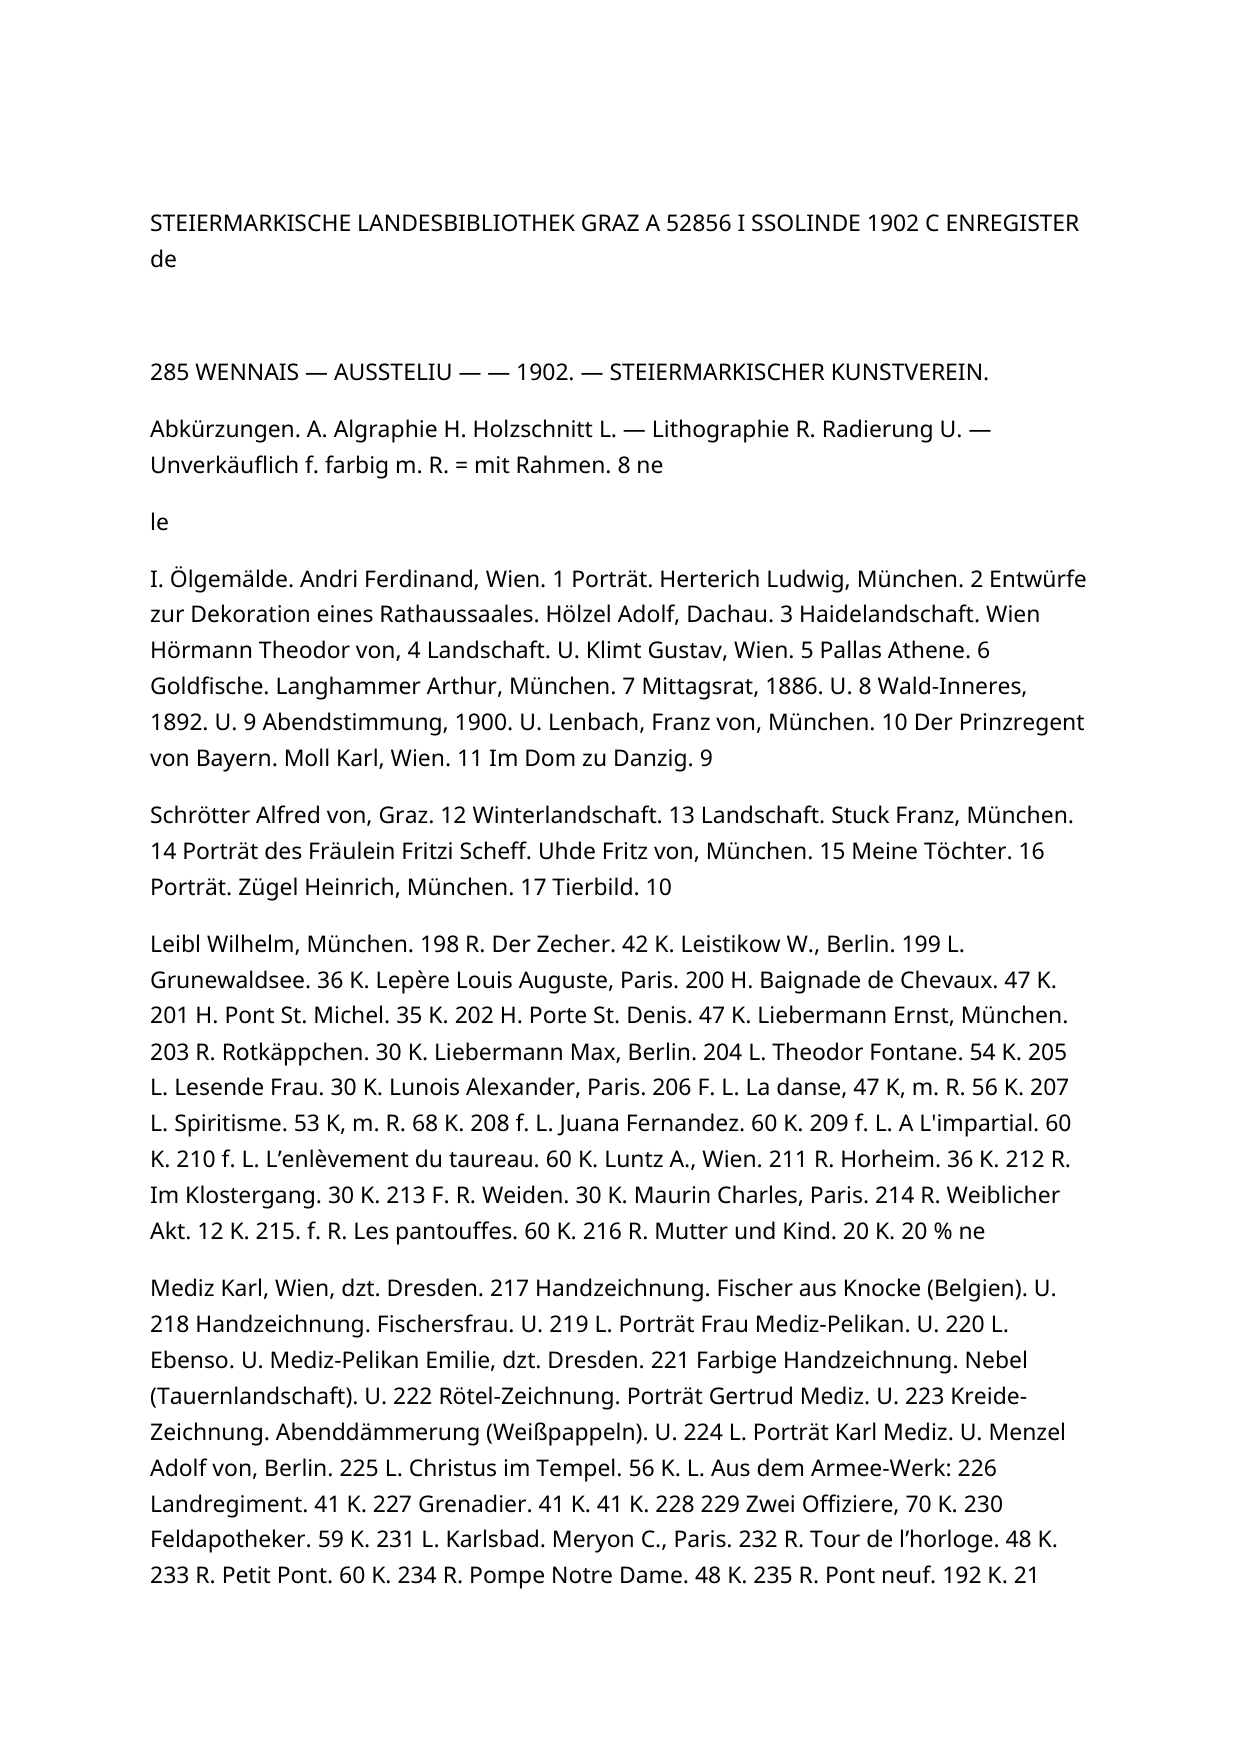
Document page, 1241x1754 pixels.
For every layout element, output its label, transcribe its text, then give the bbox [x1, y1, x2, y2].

text Schrötter Alfred von, Graz. 12 Winterlandschaft. 13 Landschaft. Stuck Franz, München. 14 Porträt des Fräulein Fritzi Scheff. Uhde Fritz von, München. 15 Meine Töchter. 16 Porträt. Zügel Heinrich, München. 17 Tierbild. 10 [150, 799, 1090, 902]
text 285 WENNAIS — AUSSTELIU — — 1902. — STEIERMARKISCHER KUNSTVEREIN. [150, 356, 1090, 387]
text I. Ölgemälde. Andri Ferdinand, Wien. 1 Porträt. Herterich Ludwig, München. 2 Entwürfe zur Dekoration eines Rathaussaales. Hölzel Adolf, Dachau. 3 Haidelandschaft. Wien Hörmann Theodor von, 4 Landschaft. U. Klimt Gustav, Wien. 5 Pallas Athene. 6 Goldfische. Langhammer Arthur, München. 7 Mittagsrat, 1886. U. 8 Wald-Inneres, 1892. U. 9 Abendstimmung, 1900. U. Lenbach, Franz von, München. 10 Der Prinzregent von Bayern. Moll Karl, Wien. 11 Im Dom zu Danzig. 9 [150, 562, 1090, 773]
text STEIERMARKISCHE LANDESBIBLIOTHEK GRAZ A 52856 I SSOLINDE 1902 C ENREGISTER de [150, 207, 1090, 274]
text le [150, 506, 1090, 537]
text Leibl Wilhelm, München. 198 R. Der Zecher. 42 K. Leistikow W., Berlin. 199 L. Grunewaldsee. 36 K. Lepère Louis Auguste, Paris. 200 H. Baignade de Chevaux. 47 K. 201 H. Pont St. Michel. 35 K. 202 H. Porte St. Denis. 47 K. Liebermann Ernst, München. 203 R. Rotkäppchen. 30 K. Liebermann Max, Berlin. 204 L. Theodor Fontane. 54 K. 205 L. Lesende Frau. 30 K. Lunois Alexander, Paris. 206 F. L. La danse, 47 K, m. R. 56 K. 207 L. Spiritisme. 53 K, m. R. 68 K. 208 f. L. Juana Fernandez. 60 K. 209 f. L. A L'impartial. 60 K. 210 f. L. L’enlèvement du taureau. 60 K. Luntz A., Wien. 211 R. Horheim. 36 K. 212 R. Im Klostergang. 30 K. 213 F. R. Weiden. 30 K. Maurin Charles, Paris. 214 R. Weiblicher Akt. 12 K. 215. f. R. Les pantouffes. 60 K. 216 R. Mutter und Kind. 20 K. 20 % ne [150, 928, 1090, 1246]
text Mediz Karl, Wien, dzt. Dresden. 217 Handzeichnung. Fischer aus Knocke (Belgien). U. 218 Handzeichnung. Fischersfrau. U. 219 L. Porträt Frau Mediz-Pelikan. U. 220 L. Ebenso. U. Mediz-Pelikan Emilie, dzt. Dresden. 221 Farbige Handzeichnung. Nebel (Tauernlandschaft). U. 222 Rötel-Zeichnung. Porträt Gertrud Mediz. U. 223 Kreide-Zeichnung. Abenddämmerung (Weißpappeln). U. 224 L. Porträt Karl Mediz. U. Menzel Adolf von, Berlin. 225 L. Christus im Tempel. 56 K. L. Aus dem Armee-Werk: 226 Landregiment. 41 K. 227 Grenadier. 41 K. 41 K. 228 229 Zwei Offiziere, 70 K. 230 Feldapotheker. 59 K. 231 L. Karlsbad. Meryon C., Paris. 232 R. Tour de l’horloge. 48 K. 233 R. Petit Pont. 60 K. 234 R. Pompe Notre Dame. 48 K. 235 R. Pont neuf. 192 K. 21 [150, 1272, 1090, 1591]
text Abkürzungen. A. Algraphie H. Holzschnitt L. — Lithographie R. Radierung U. — Unverkäuflich f. farbig m. R. = mit Rahmen. 8 ne [150, 413, 1090, 480]
